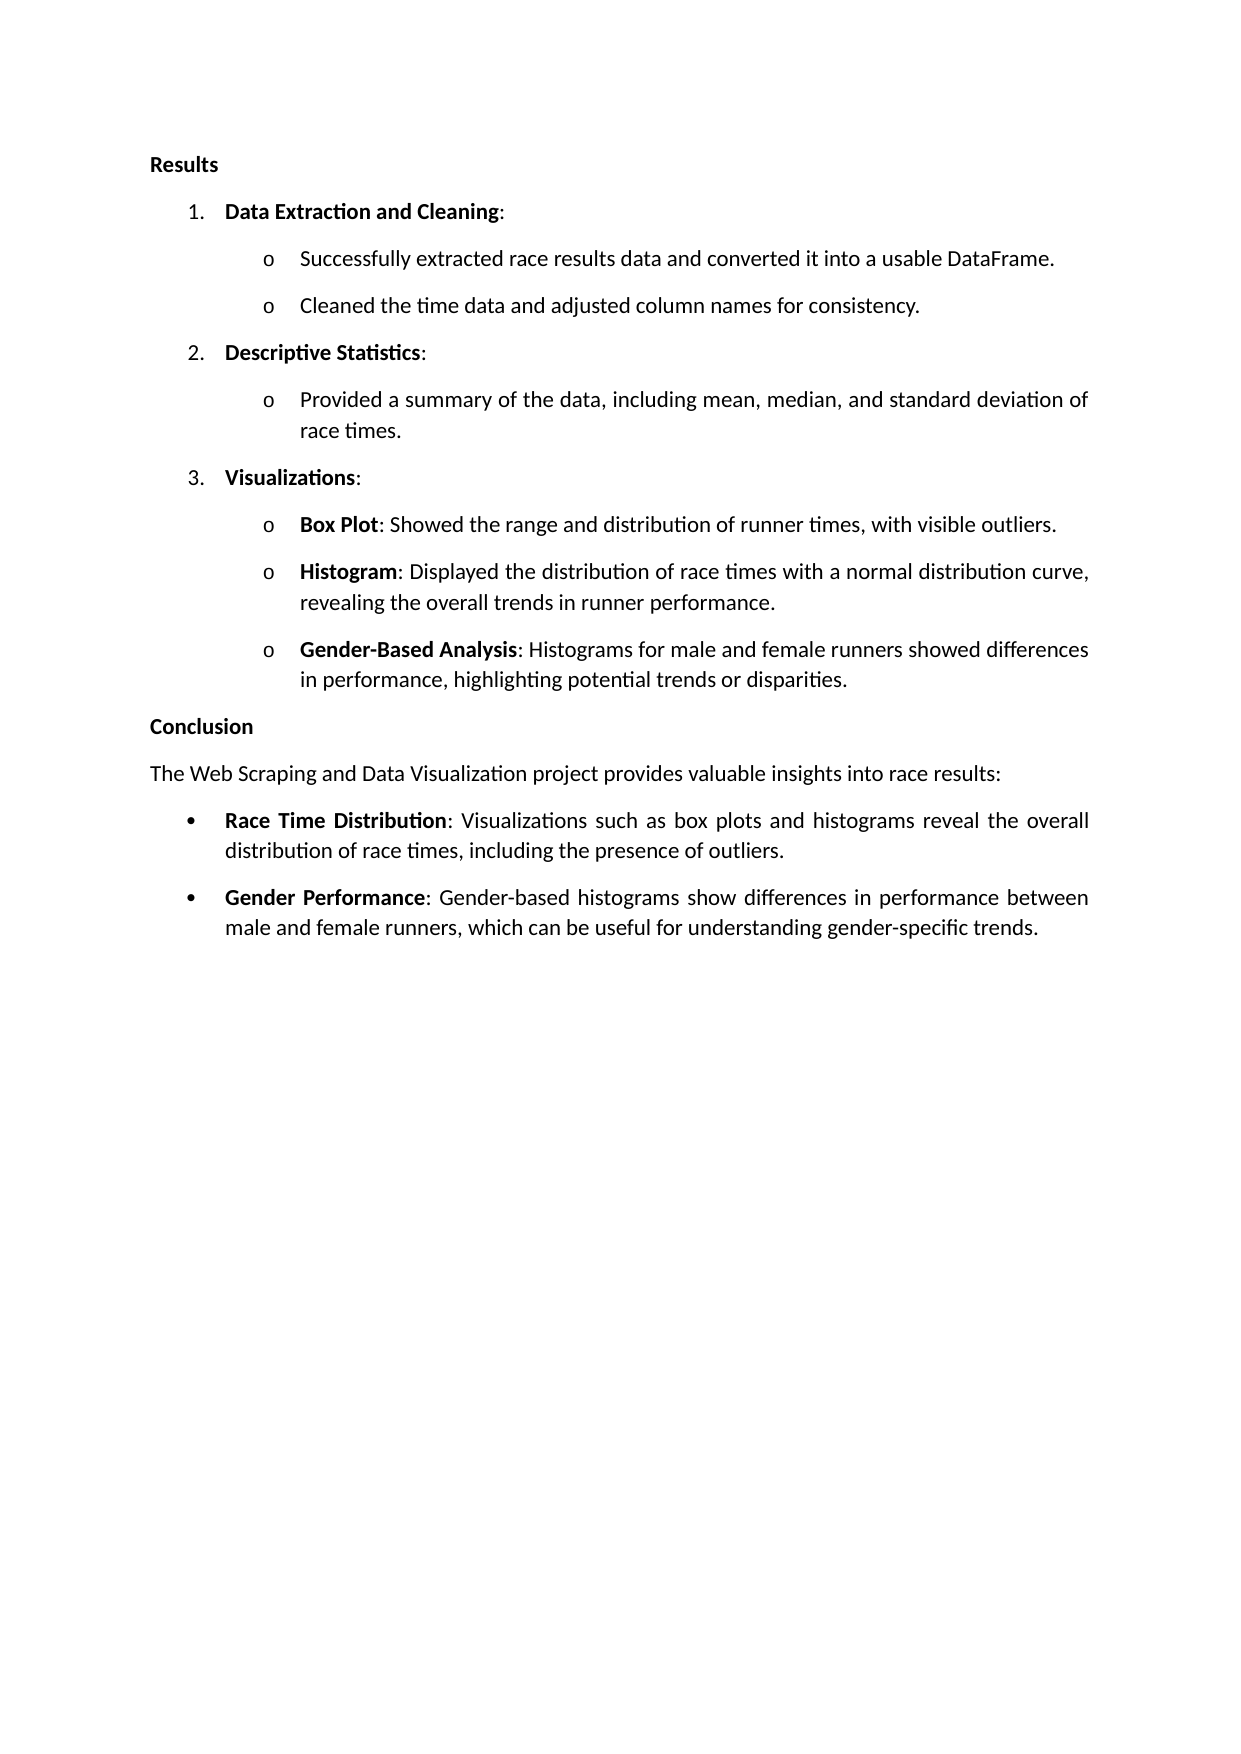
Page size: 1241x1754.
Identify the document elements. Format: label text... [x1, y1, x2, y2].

list Provided a summary of the data, including mean, median, and standard deviation of race times. [262, 385, 1090, 444]
text The Web Scraping and Data Visualization project provides valuable insights into race results: [150, 759, 1090, 787]
text Conclusion [150, 712, 1090, 741]
list Gender-Based Analysis: Histograms for male and female runners showed differences in performance, highlighting potential trends or disparities. [262, 635, 1090, 694]
list Gender Performance: Gender-based histograms show differences in performance between male and female runners, which can be useful for understanding gender-specific trends. [187, 883, 1090, 942]
text Results [150, 150, 1090, 178]
list Data Extraction and Cleaning: [187, 197, 1090, 225]
list Box Plot: Showed the range and distribution of runner times, with visible outliers. [262, 510, 1090, 538]
list Successfully extracted race results data and converted it into a usable DataFrame. [262, 244, 1090, 272]
list Race Time Distribution: Visualizations such as box plots and histograms reveal the overall distribution of race times, including the presence of outliers. [187, 806, 1090, 864]
list Visualizations: [187, 463, 1090, 491]
list Cleaned the time data and adjusted column names for consistency. [262, 291, 1090, 320]
list Histogram: Displayed the distribution of race times with a normal distribution curve, revealing the overall trends in runner performance. [262, 557, 1090, 616]
list Descriptive Statistics: [187, 338, 1090, 367]
